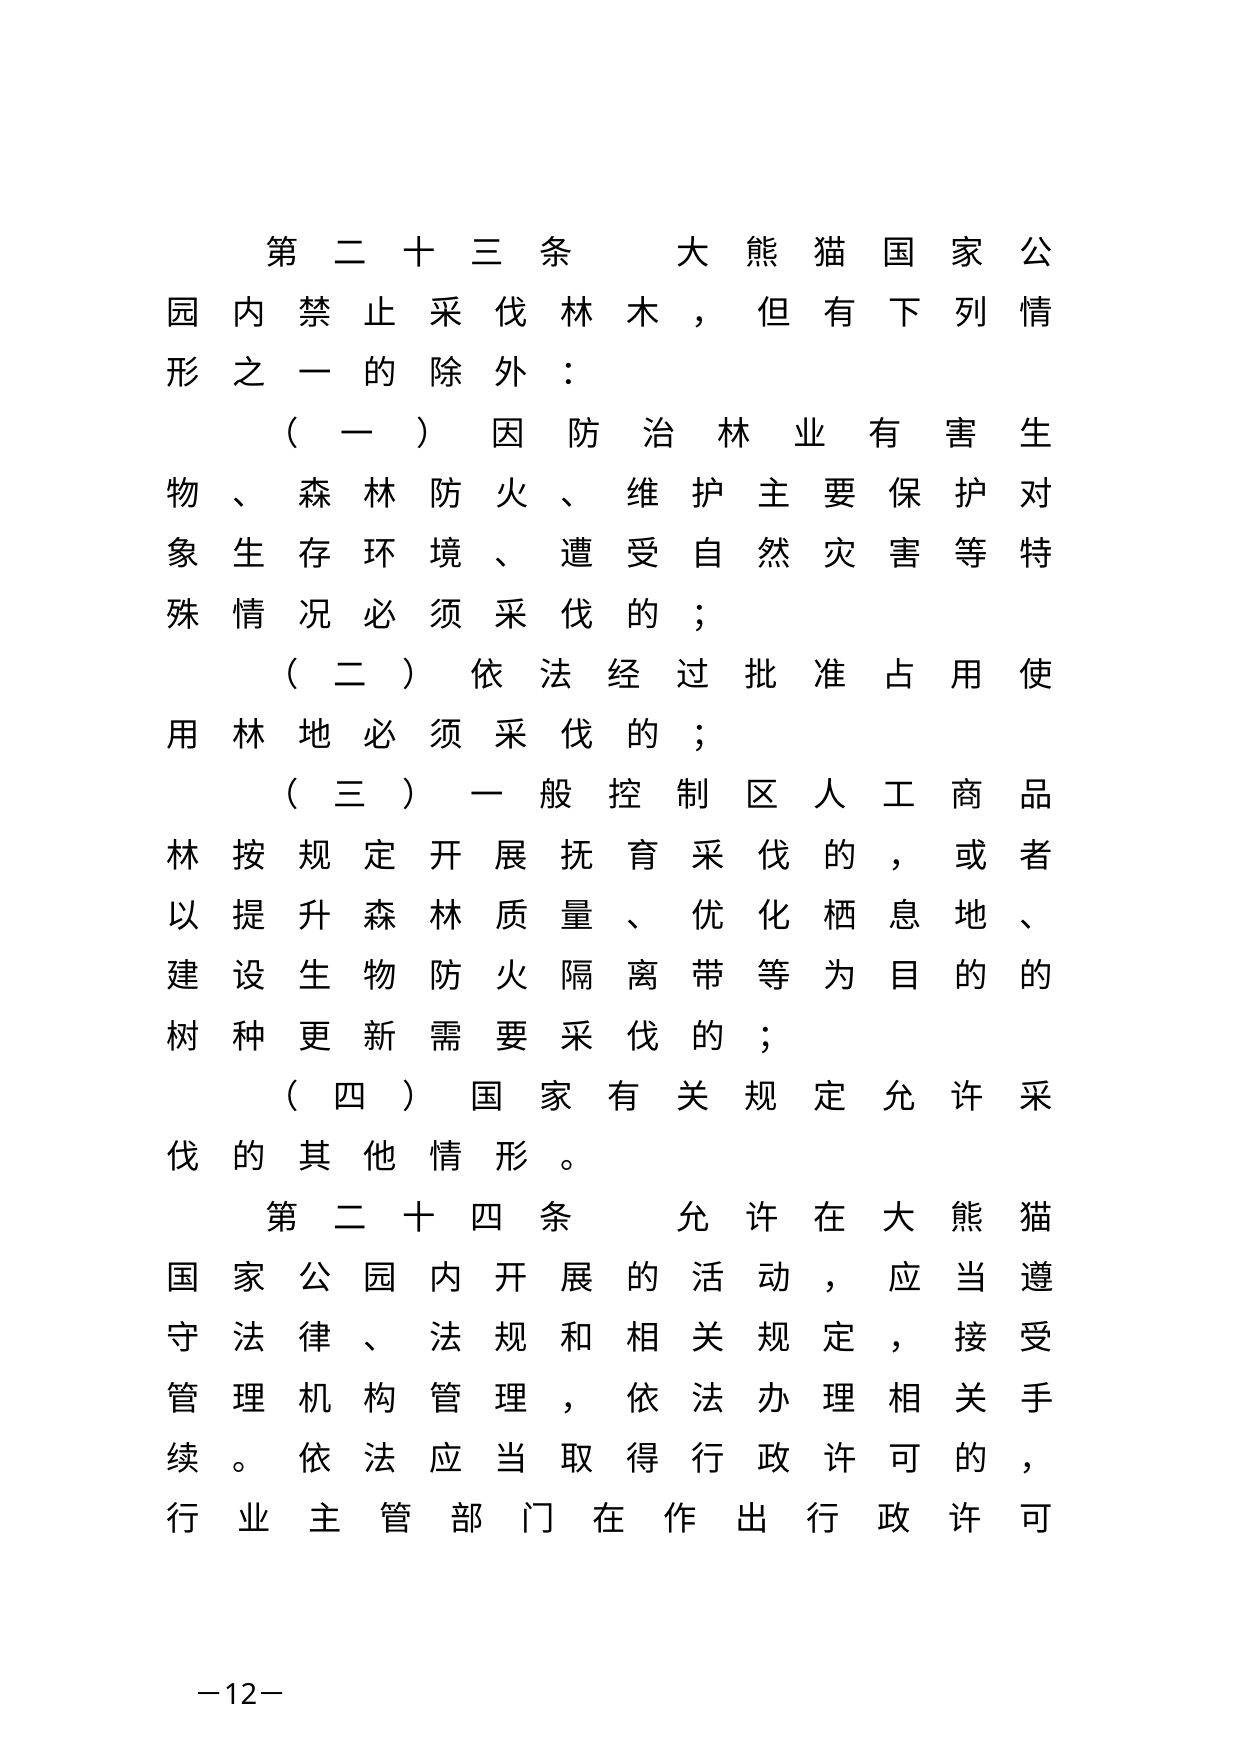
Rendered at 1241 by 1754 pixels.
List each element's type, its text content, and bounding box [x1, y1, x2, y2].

text （一）因防治林业有害生物、森林防火、维护主要保护对象生存环境、遭受自然灾害等特殊情况必须采伐的； [167, 400, 1085, 642]
text （二）依法经过批准占用使用林地必须采伐的； [167, 642, 1085, 762]
text （三）一般控制区人工商品林按规定开展抚育采伐的，或者以提升森林质量、优化栖息地、建设生物防火隔离带等为目的的树种更新需要采伐的； [167, 762, 1085, 1064]
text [167, 1184, 1085, 1546]
text 第二十三条 大熊猫国家公园内禁止采伐林木，但有下列情形之一的除外： [167, 219, 1085, 400]
text （四）国家有关规定允许采伐的其他情形。 [167, 1064, 1085, 1184]
